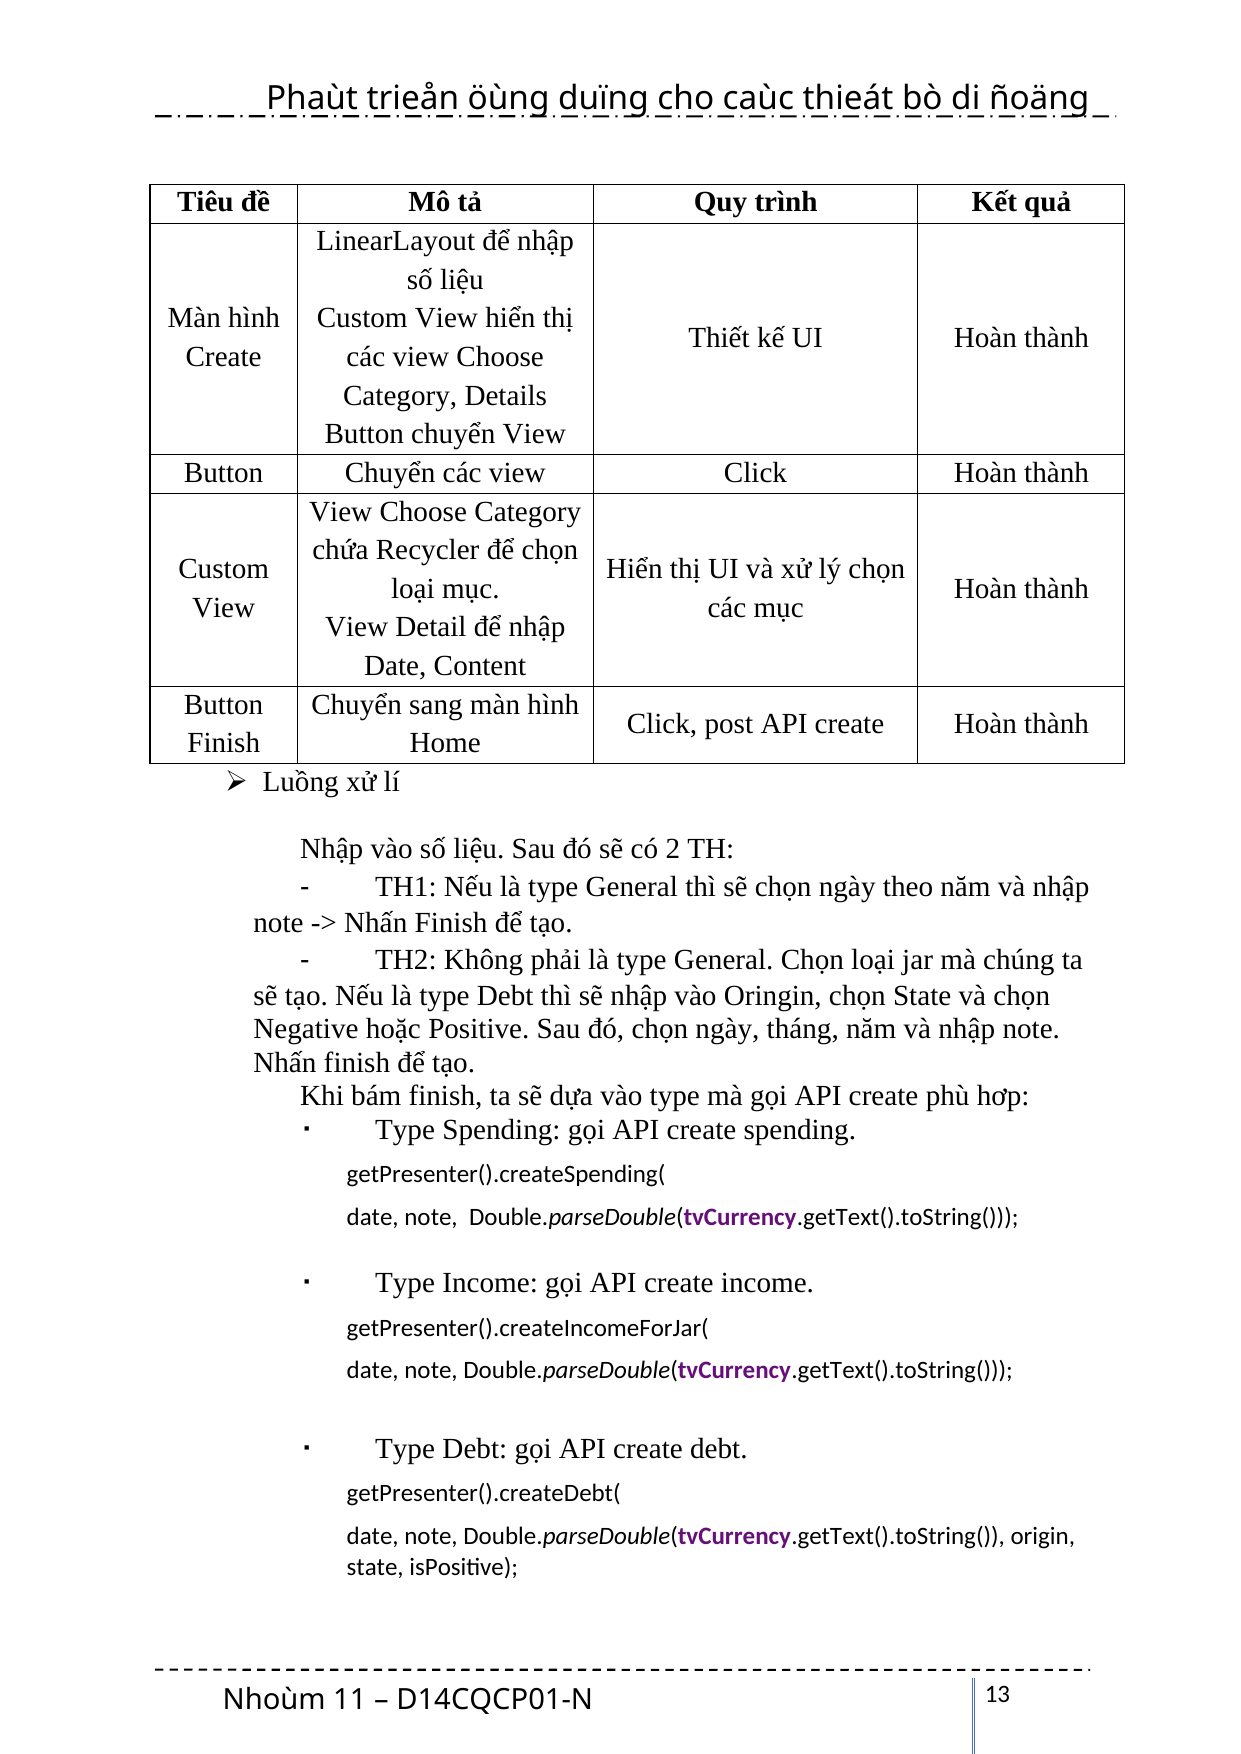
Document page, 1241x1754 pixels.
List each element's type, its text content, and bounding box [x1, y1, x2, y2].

text getPresenter().createSpending( [346, 1158, 1090, 1189]
table_cell Click [594, 455, 917, 493]
table_cell Chuyển các view [298, 455, 593, 493]
table_header Kết quả [918, 185, 1124, 222]
table_header Tiêu đề [151, 185, 297, 222]
table_cell Button Finish [151, 687, 297, 763]
text getPresenter().createDebt( [346, 1477, 1090, 1508]
table_cell Chuyển sang màn hình Home [298, 687, 593, 763]
text date, note, Double.parseDouble(tvCurrency.getText().toString()), origin, state, isPositive); [346, 1520, 1090, 1581]
table_header Quy trình [594, 185, 917, 222]
table_cell Hoàn thành [918, 494, 1124, 686]
list Type Debt: gọi API create debt. [253, 1431, 1090, 1465]
table_cell Hoàn thành [918, 455, 1124, 493]
table_cell Click, post API create [594, 687, 917, 763]
table_cell View Choose Category chứa Recycler để chọn loại mục. View Detail để nhập Date, Content [298, 494, 593, 686]
table_cell Button [151, 455, 297, 493]
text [346, 1355, 1090, 1385]
table_header Mô tả [298, 185, 593, 222]
text getPresenter().createIncomeForJar( [346, 1312, 1090, 1342]
table_cell LinearLayout để nhập số liệu Custom View hiển thị các view Choose Category, Details Button chuyển View [298, 224, 593, 454]
table_cell Thiết kế UI [594, 224, 917, 454]
list Type Spending: gọi API create spending. [253, 1112, 1090, 1146]
table_cell Hoàn thành [918, 687, 1124, 763]
text date, note, Double.parseDouble(tvCurrency.getText().toString())); [346, 1201, 1090, 1232]
table_cell Hoàn thành [918, 224, 1124, 454]
list TH1: Nếu là type General thì sẽ chọn ngày theo năm và nhập note -> Nhấn Finish để tạo. [253, 865, 1090, 938]
text Nhập vào số liệu. Sau đó sẽ có 2 TH: [253, 831, 1090, 865]
list Type Income: gọi API create income. [253, 1266, 1090, 1299]
table_cell Custom View [151, 494, 297, 686]
list Luồng xử lí [225, 764, 1090, 798]
table_cell Màn hình Create [151, 224, 297, 454]
table_cell Hiển thị UI và xử lý chọn các mục [594, 494, 917, 686]
list TH2: Không phải là type General. Chọn loại jar mà chúng ta sẽ tạo. Nếu là type Debt thì sẽ nhập vào Oringin, chọn State và chọn Negative hoặc Positive. Sau đó, chọn ngày, tháng, năm và nhập note. Nhấn finish để tạo. [253, 938, 1090, 1078]
text Khi bám finish, ta sẽ dựa vào type mà gọi API create phù hơp: [253, 1078, 1090, 1112]
